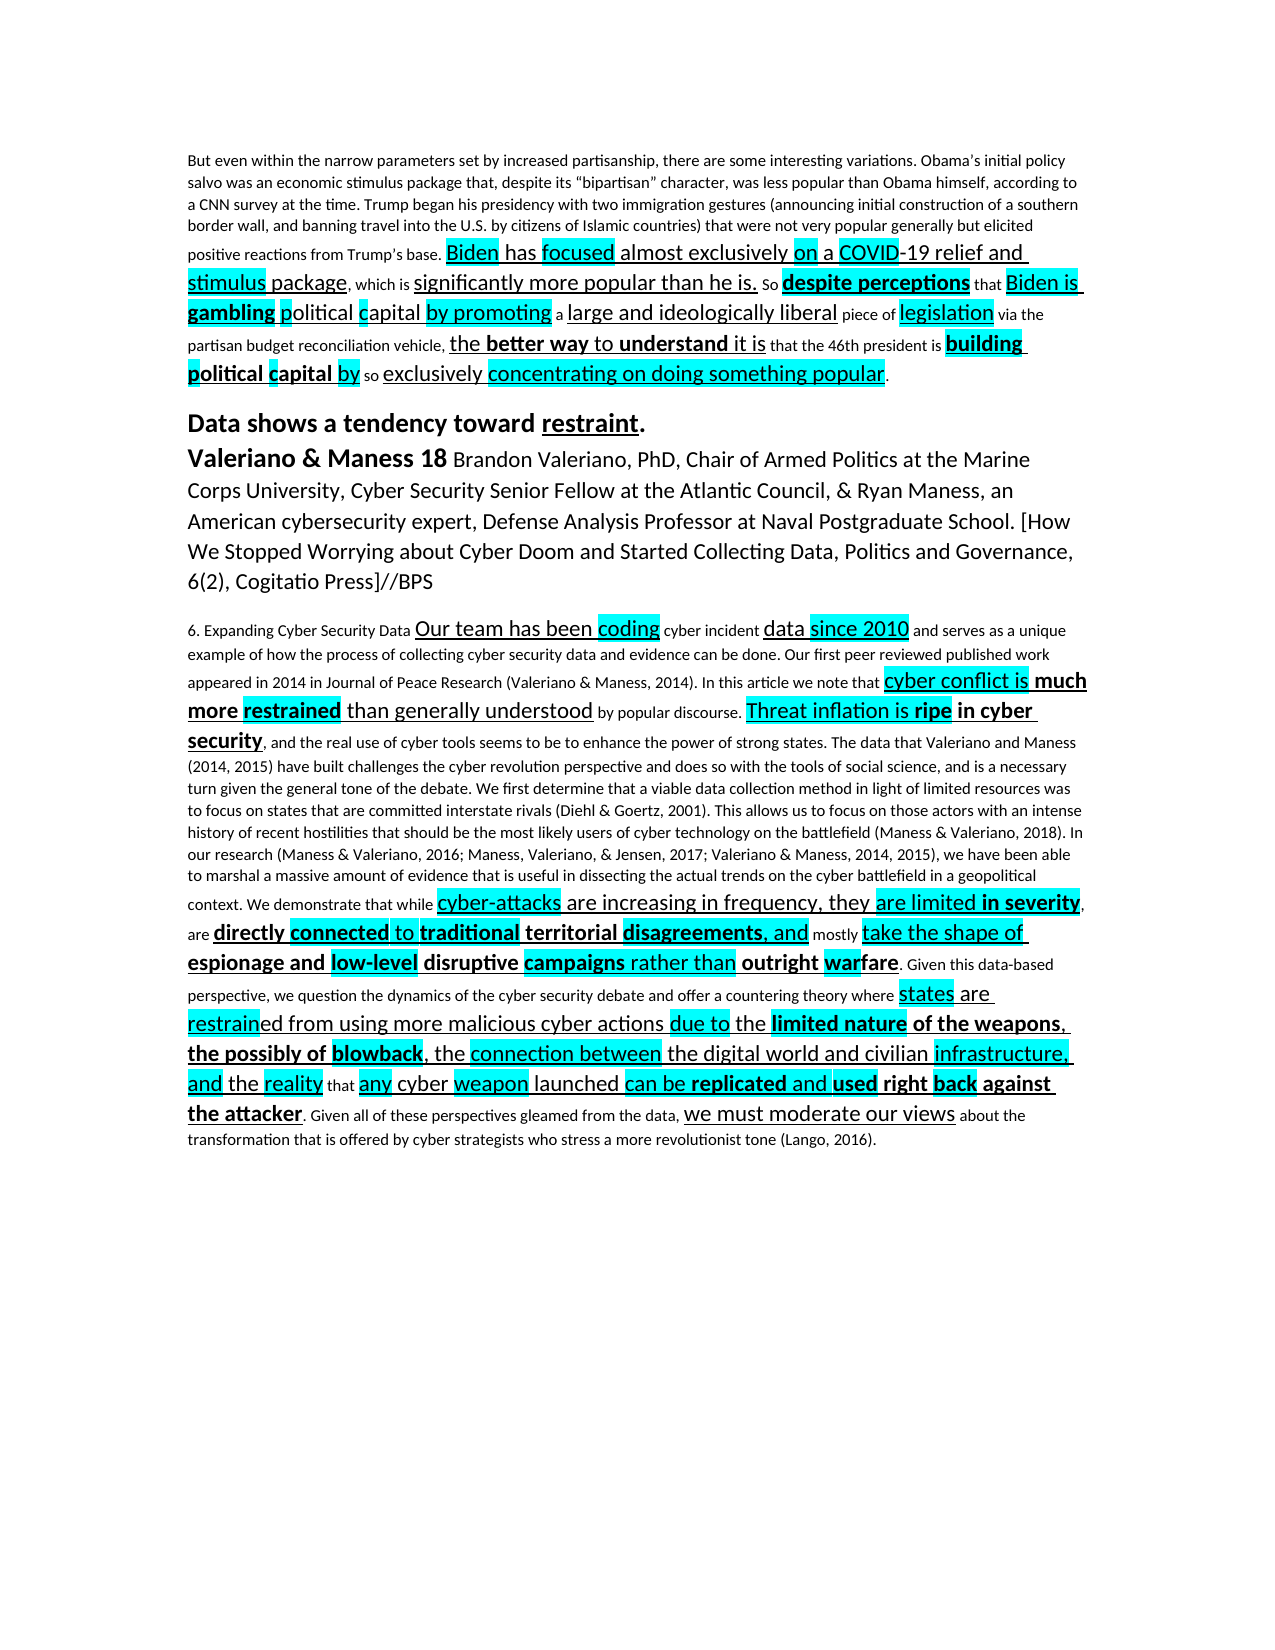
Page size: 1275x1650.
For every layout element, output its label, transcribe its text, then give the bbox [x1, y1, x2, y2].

text But even within the narrow parameters set by increased partisanship, there are some interesting variations. Obama’s initial policy salvo was an economic stimulus package that, despite its “bipartisan” character, was less popular than Obama himself, according to a CNN survey at the time. Trump began his presidency with two immigration gestures (announcing initial construction of a southern border wall, and banning travel into the U.S. by citizens of Islamic countries) that were not very popular generally but elicited positive reactions from Trump’s base. Biden has focused almost exclusively on a COVID-19 relief and stimulus package, which is significantly more popular than he is. So despite perceptions that Biden is gambling political capital by promoting a large and ideologically liberal piece of legislation via the partisan budget reconciliation vehicle, the better way to understand it is that the 46th president is building political capital by so exclusively concentrating on doing something popular. [187, 150, 1087, 387]
subtitle Data shows a tendency toward restraint. [187, 406, 1087, 439]
text 6. Expanding Cyber Security Data Our team has been coding cyber incident data since 2010 and serves as a unique example of how the process of collecting cyber security data and evidence can be done. Our first peer reviewed published work appeared in 2014 in Journal of Peace Research (Valeriano & Maness, 2014). In this article we note that cyber conflict is much more restrained than generally understood by popular discourse. Threat inflation is ripe in cyber security, and the real use of cyber tools seems to be to enhance the power of strong states. The data that Valeriano and Maness (2014, 2015) have built challenges the cyber revolution perspective and does so with the tools of social science, and is a necessary turn given the general tone of the debate. We first determine that a viable data collection method in light of limited resources was to focus on states that are committed interstate rivals (Diehl & Goertz, 2001). This allows us to focus on those actors with an intense history of recent hostilities that should be the most likely users of cyber technology on the battlefield (Maness & Valeriano, 2018). In our research (Maness & Valeriano, 2016; Maness, Valeriano, & Jensen, 2017; Valeriano & Maness, 2014, 2015), we have been able to marshal a massive amount of evidence that is useful in dissecting the actual trends on the cyber battlefield in a geopolitical context. We demonstrate that while cyber-attacks are increasing in frequency, they are limited in severity, are directly connected to traditional territorial disagreements, and mostly take the shape of espionage and low-level disruptive campaigns rather than outright warfare. Given this data-based perspective, we question the dynamics of the cyber security debate and offer a countering theory where states are restrained from using more malicious cyber actions due to the limited nature of the weapons, the possibly of blowback, the connection between the digital world and civilian infrastructure, and the reality that any cyber weapon launched can be replicated and used right back against the attacker. Given all of these perspectives gleamed from the data, we must moderate our views about the transformation that is offered by cyber strategists who stress a more revolutionist tone (Lango, 2016). [187, 614, 1087, 1149]
text Valeriano & Maness 18 Brandon Valeriano, PhD, Chair of Armed Politics at the Marine Corps University, Cyber Security Senior Fellow at the Atlantic Council, & Ryan Maness, an American cybersecurity expert, Defense Analysis Professor at Naval Postgraduate School. [How We Stopped Worrying about Cyber Doom and Started Collecting Data, Politics and Governance, 6(2), Cogitatio Press]//BPS [187, 441, 1087, 595]
